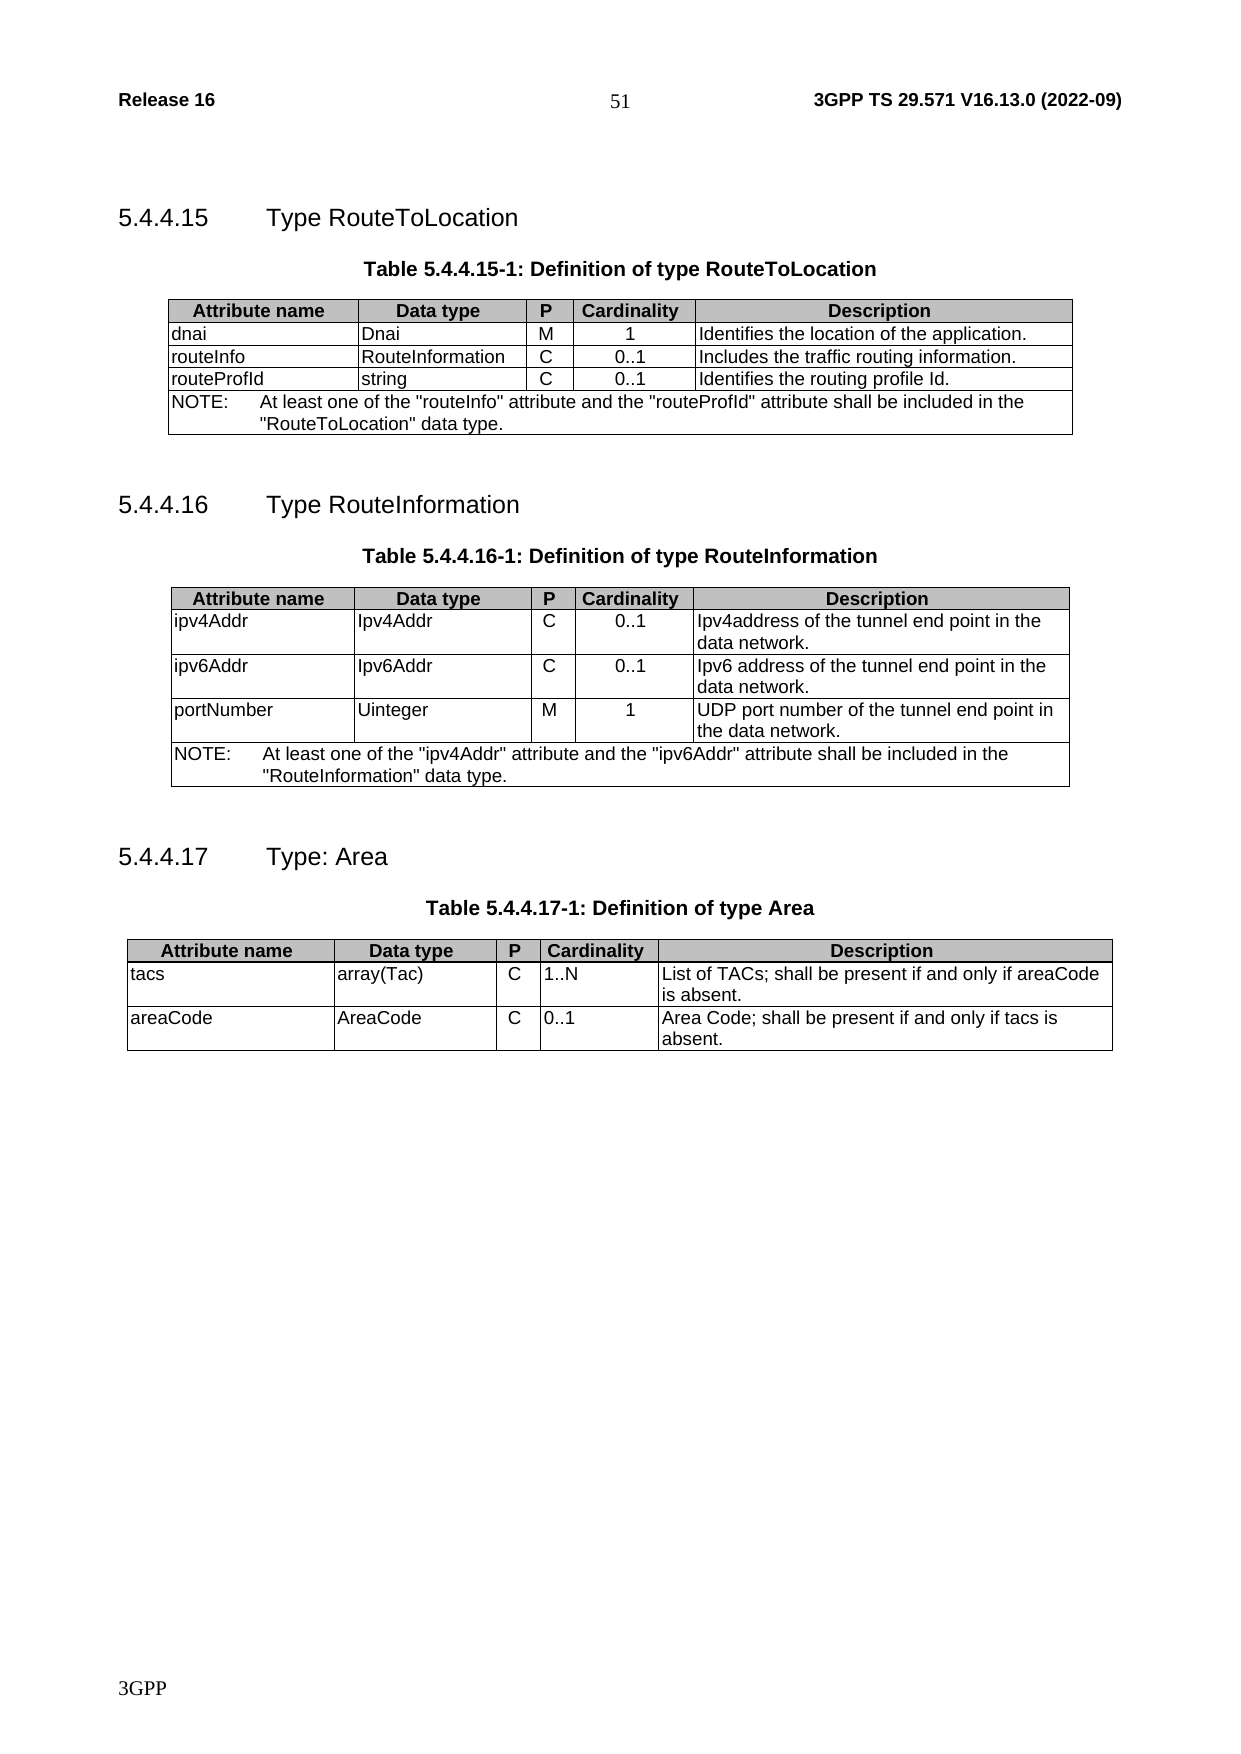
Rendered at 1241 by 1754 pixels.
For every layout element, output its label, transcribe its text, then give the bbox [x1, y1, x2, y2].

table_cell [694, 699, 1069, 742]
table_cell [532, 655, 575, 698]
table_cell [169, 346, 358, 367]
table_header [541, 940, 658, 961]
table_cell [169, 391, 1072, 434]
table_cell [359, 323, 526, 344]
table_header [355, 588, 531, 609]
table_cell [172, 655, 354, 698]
subtitle 5.4.4.16 Type RouteInformation [118, 490, 1122, 519]
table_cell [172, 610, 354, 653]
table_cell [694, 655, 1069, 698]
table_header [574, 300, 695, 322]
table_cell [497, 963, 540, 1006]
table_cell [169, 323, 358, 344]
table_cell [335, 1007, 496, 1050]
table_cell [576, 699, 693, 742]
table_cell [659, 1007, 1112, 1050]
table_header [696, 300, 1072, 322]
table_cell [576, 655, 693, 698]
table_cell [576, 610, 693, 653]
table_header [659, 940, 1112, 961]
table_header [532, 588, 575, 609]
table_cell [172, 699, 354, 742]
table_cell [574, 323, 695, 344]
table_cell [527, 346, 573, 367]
subtitle 5.4.4.17 Type: Area [118, 842, 1122, 871]
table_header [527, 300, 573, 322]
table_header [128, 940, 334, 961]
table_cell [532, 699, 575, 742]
text Table 5.4.4.17-1: Definition of type Area [118, 896, 1122, 920]
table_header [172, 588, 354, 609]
subtitle 5.4.4.15 Type RouteToLocation [118, 203, 1122, 232]
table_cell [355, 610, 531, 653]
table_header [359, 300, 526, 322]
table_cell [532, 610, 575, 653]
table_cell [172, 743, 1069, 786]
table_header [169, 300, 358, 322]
text Table 5.4.4.15-1: Definition of type RouteToLocation [118, 257, 1122, 281]
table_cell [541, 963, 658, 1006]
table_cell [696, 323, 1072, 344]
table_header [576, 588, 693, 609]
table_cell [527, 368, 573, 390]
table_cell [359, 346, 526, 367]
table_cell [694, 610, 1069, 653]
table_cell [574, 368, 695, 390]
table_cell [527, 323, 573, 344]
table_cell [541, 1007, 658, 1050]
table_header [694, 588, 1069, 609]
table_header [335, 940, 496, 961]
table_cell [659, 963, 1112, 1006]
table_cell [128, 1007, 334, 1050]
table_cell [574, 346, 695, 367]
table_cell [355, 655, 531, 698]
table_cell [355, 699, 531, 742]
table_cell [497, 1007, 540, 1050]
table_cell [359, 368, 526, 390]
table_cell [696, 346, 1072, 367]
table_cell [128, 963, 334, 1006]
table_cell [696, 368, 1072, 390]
text Table 5.4.4.16-1: Definition of type RouteInformation [118, 544, 1122, 568]
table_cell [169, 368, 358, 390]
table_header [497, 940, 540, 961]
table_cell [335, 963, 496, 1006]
